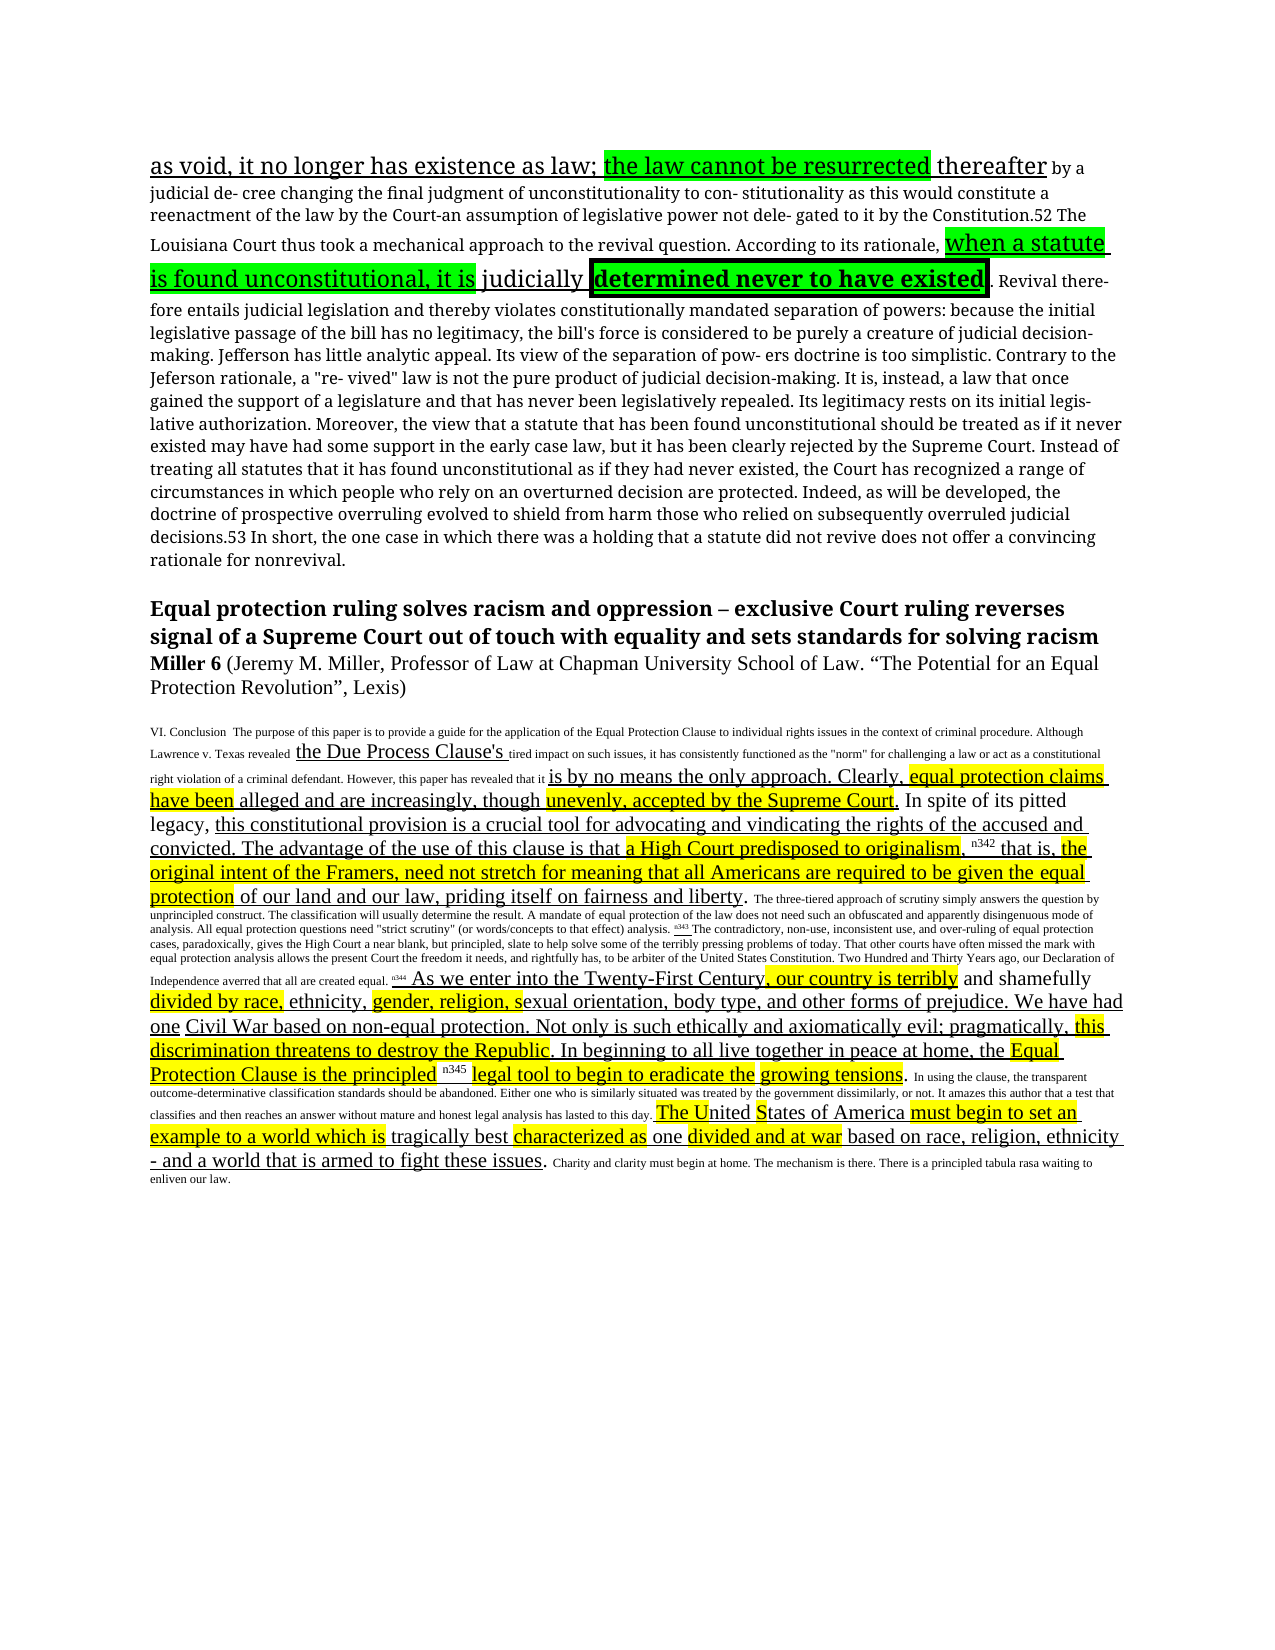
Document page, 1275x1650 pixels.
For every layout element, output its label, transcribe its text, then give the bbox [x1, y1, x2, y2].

text VI. Conclusion The purpose of this paper is to provide a guide for the application of the Equal Protection Clause to individual rights issues in the context of criminal procedure. Although Lawrence v. Texas revealed the Due Process Clause's tired impact on such issues, it has consistently functioned as the "norm" for challenging a law or act as a constitutional right violation of a criminal defendant. However, this paper has revealed that it is by no means the only approach. Clearly, equal protection claims have been alleged and are increasingly, though unevenly, accepted by the Supreme Court. In spite of its pitted legacy, this constitutional provision is a crucial tool for advocating and vindicating the rights of the accused and convicted. The advantage of the use of this clause is that a High Court predisposed to originalism, n342 that is, the original intent of the Framers, need not stretch for meaning that all Americans are required to be given the equal protection of our land and our law, priding itself on fairness and liberty. The three-tiered approach of scrutiny simply answers the question by unprincipled construct. The classification will usually determine the result. A mandate of equal protection of the law does not need such an obfuscated and apparently disingenuous mode of analysis. All equal protection questions need "strict scrutiny" (or words/concepts to that effect) analysis. n343 The contradictory, non-use, inconsistent use, and over-ruling of equal protection cases, paradoxically, gives the High Court a near blank, but principled, slate to help solve some of the terribly pressing problems of today. That other courts have often missed the mark with equal protection analysis allows the present Court the freedom it needs, and rightfully has, to be arbiter of the United States Constitution. Two Hundred and Thirty Years ago, our Declaration of Independence averred that all are created equal. n344 As we enter into the Twenty-First Century, our country is terribly and shamefully divided by race, ethnicity, gender, religion, sexual orientation, body type, and other forms of prejudice. We have had one Civil War based on non-equal protection. Not only is such ethically and axiomatically evil; pragmatically, this discrimination threatens to destroy the Republic. In beginning to all live together in peace at home, the Equal Protection Clause is the principled n345 legal tool to begin to eradicate the growing tensions. In using the clause, the transparent outcome-determinative classification standards should be abandoned. Either one who is similarly situated was treated by the government dissimilarly, or not. It amazes this author that a test that classifies and then reaches an answer without mature and honest legal analysis has lasted to this day. The United States of America must begin to set an example to a world which is tragically best characterized as one divided and at war based on race, religion, ethnicity - and a world that is armed to fight these issues. Charity and clarity must begin at home. The mechanism is there. There is a principled tabula rasa waiting to enliven our law. [150, 725, 1125, 1187]
text Miller 6 (Jeremy M. Miller, Professor of Law at Chapman University School of Law. “The Potential for an Equal Protection Revolution”, Lexis) [150, 651, 1125, 725]
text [150, 150, 1125, 571]
text Equal protection ruling solves racism and oppression – exclusive Court ruling reverses signal of a Supreme Court out of touch with equality and sets standards for solving racism [150, 594, 1125, 651]
